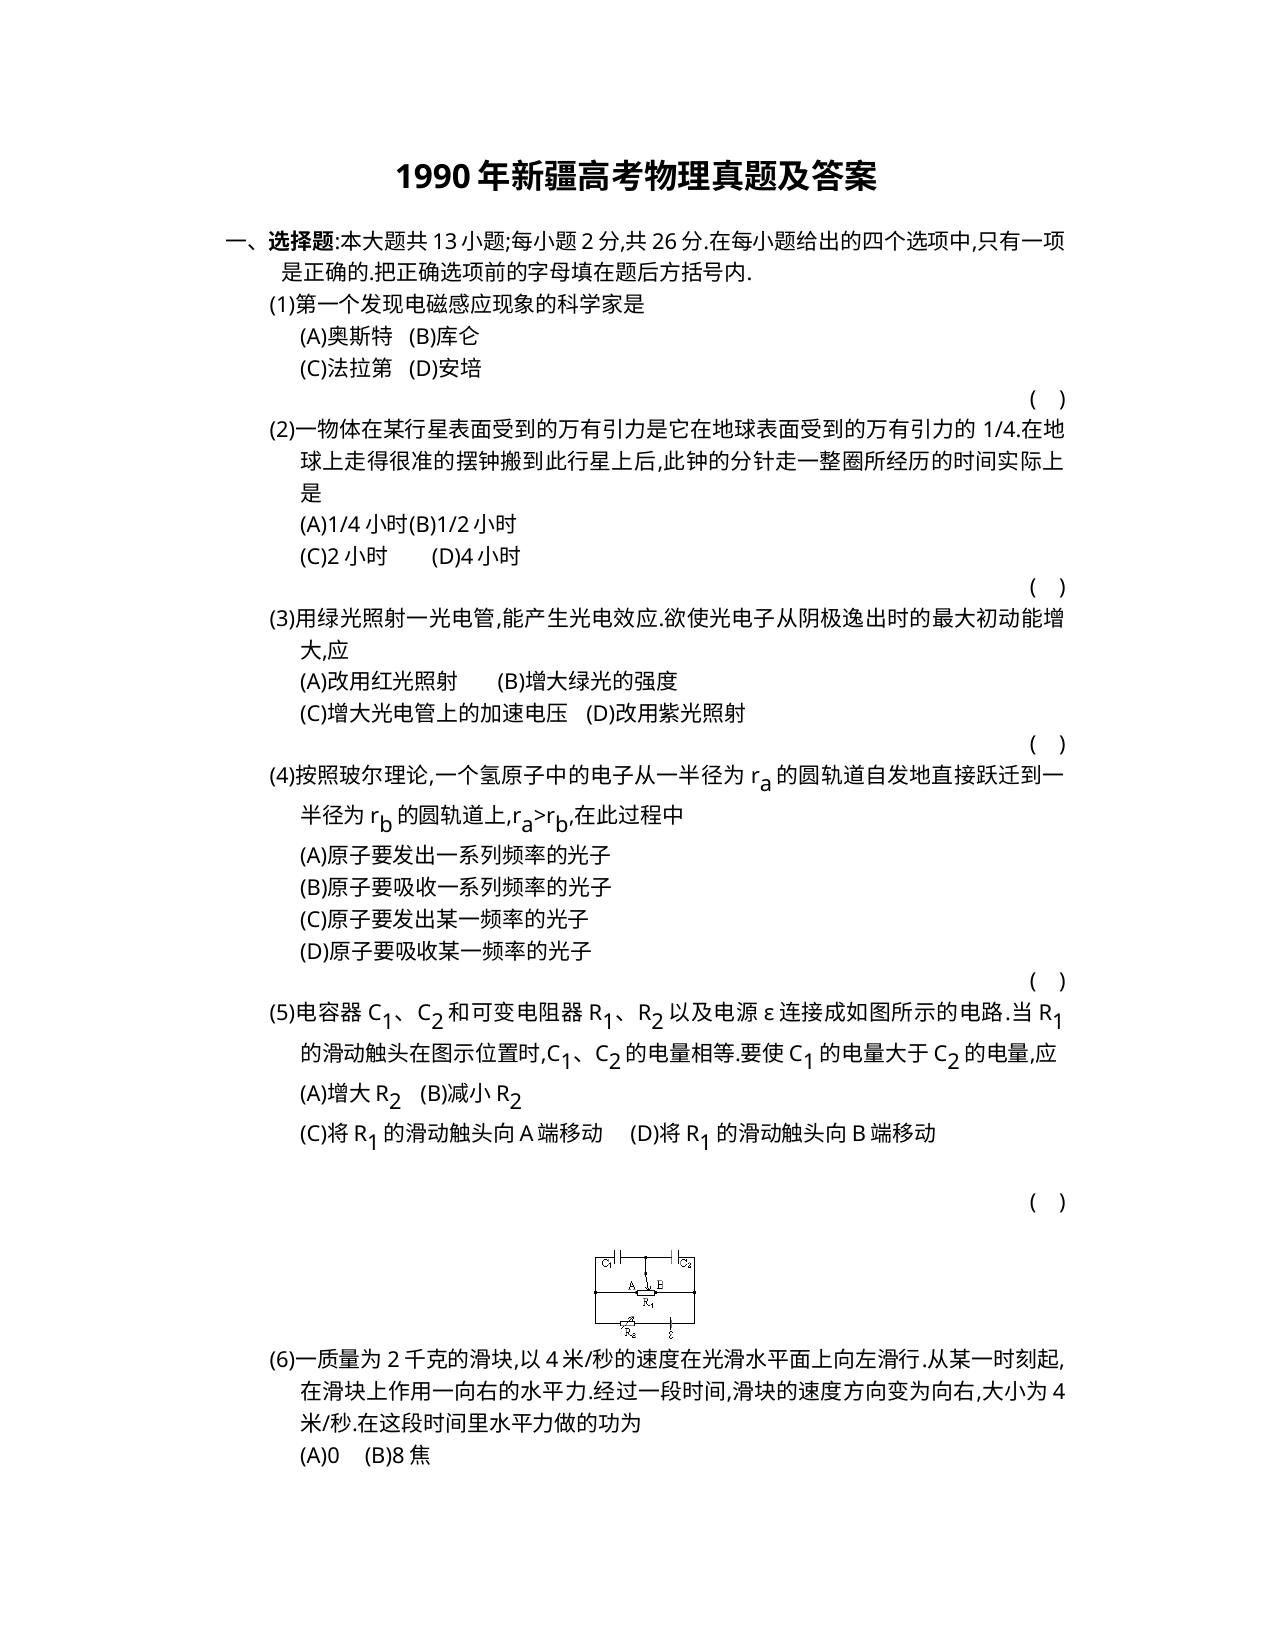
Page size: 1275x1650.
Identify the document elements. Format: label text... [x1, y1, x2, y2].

text (C)法拉第 (D)安培 [225, 351, 1065, 382]
text ( ) [225, 571, 1065, 601]
picture [591, 1245, 699, 1343]
text (C)将R1的滑动触头向A端移动 (D)将R1的滑动触头向B端移动 [225, 1116, 1065, 1156]
text ( ) [225, 382, 1065, 412]
text (A)增大R2 (B)减小R2 [225, 1076, 1065, 1116]
text (1)第一个发现电磁感应现象的科学家是 [225, 287, 1065, 319]
text ( ) [225, 728, 1065, 758]
text (C)增大光电管上的加速电压 (D)改用紫光照射 [225, 696, 1065, 728]
text (B)原子要吸收一系列频率的光子 [225, 870, 1065, 902]
text (2)一物体在某行星表面受到的万有引力是它在地球表面受到的万有引力的1/4.在地球上走得很准的摆钟搬到此行星上后,此钟的分针走一整圈所经历的时间实际上是 [269, 412, 1065, 507]
text 一、选择题:本大题共13小题;每小题2分,共26分.在每小题给出的四个选项中,只有一项是正确的.把正确选项前的字母填在题后方括号内. [225, 224, 1065, 287]
text (A)1/4小时 (B)1/2小时 [225, 507, 1065, 539]
text (5)电容器C1、C2和可变电阻器R1、R2以及电源ε连接成如图所示的电路.当R1的滑动触头在图示位置时,C1、C2的电量相等.要使C1的电量大于C2的电量,应 [269, 995, 1065, 1076]
text (6)一质量为2千克的滑块,以4米/秒的速度在光滑水平面上向左滑行.从某一时刻起,在滑块上作用一向右的水平力.经过一段时间,滑块的速度方向变为向右,大小为4米/秒.在这段时间里水平力做的功为 [269, 1342, 1065, 1438]
text ( ) [225, 1186, 1065, 1216]
text (A)奥斯特 (B)库仑 [225, 319, 1065, 351]
text (4)按照玻尔理论,一个氢原子中的电子从一半径为ra的圆轨道自发地直接跃迁到一半径为rb的圆轨道上,ra>rb,在此过程中 [269, 758, 1065, 838]
text (A)改用红光照射 (B)增大绿光的强度 [225, 664, 1065, 696]
text (D)原子要吸收某一频率的光子 [225, 934, 1065, 965]
text (C)原子要发出某一频率的光子 [225, 902, 1065, 934]
text ( ) [225, 965, 1065, 995]
text (3)用绿光照射一光电管,能产生光电效应.欲使光电子从阴极逸出时的最大初动能增大,应 [269, 601, 1065, 664]
text 1990年新疆高考物理真题及答案 [187, 150, 1084, 198]
text (C)2小时 (D)4小时 [225, 539, 1065, 571]
text (A)0 (B)8焦 [225, 1438, 1065, 1469]
text (A)原子要发出一系列频率的光子 [225, 838, 1065, 870]
